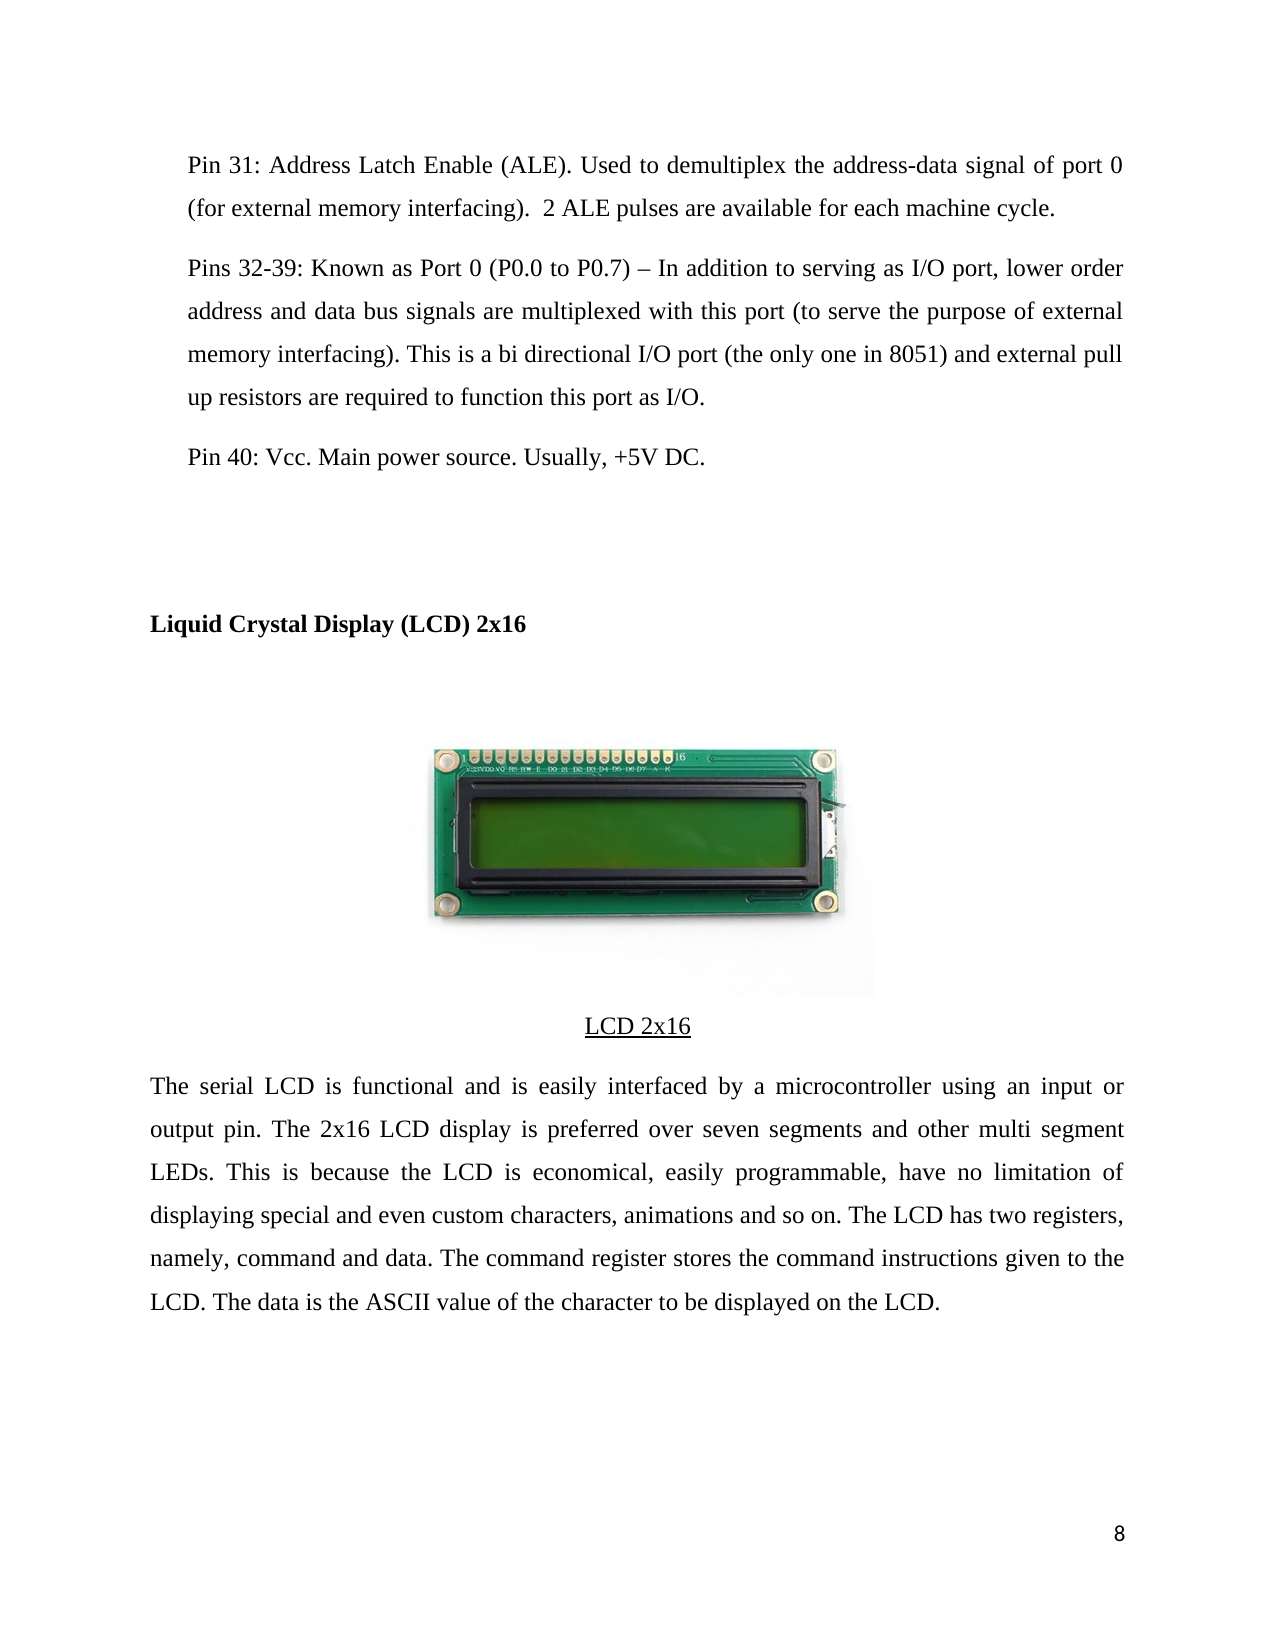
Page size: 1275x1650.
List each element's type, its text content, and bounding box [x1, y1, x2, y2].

text Pins 32-39: Known as Port 0 (P0.0 to P0.7) – In addition to serving as I/O port, lower order address and data bus signals are multiplexed with this port (to serve the purpose of external memory interfacing). This is a bi directional I/O port (the only one in 8051) and external pull up resistors are required to function this port as I/O. [187, 253, 1125, 411]
text Pin 31: Address Latch Enable (ALE). Used to demultiplex the address-data signal of port 0 (for external memory interfacing). 2 ALE pulses are available for each machine cycle. [187, 150, 1125, 222]
text The serial LCD is functional and is easily interfaced by a microcontroller using an input or output pin. The 2x16 LCD display is preferred over seven segments and other multi segment LEDs. This is because the LCD is economical, easily programmable, have no limitation of displaying special and even custom characters, animations and so on. The LCD has two registers, namely, command and data. The command register stores the command instructions given to the LCD. The data is the ASCII value of the character to be displayed on the LCD. [150, 1071, 1125, 1315]
text Pin 40: Vcc. Main power source. Usually, +5V DC. [187, 442, 1125, 471]
text Liquid Crystal Display (LCD) 2x16 [150, 609, 1125, 637]
picture [395, 668, 874, 997]
